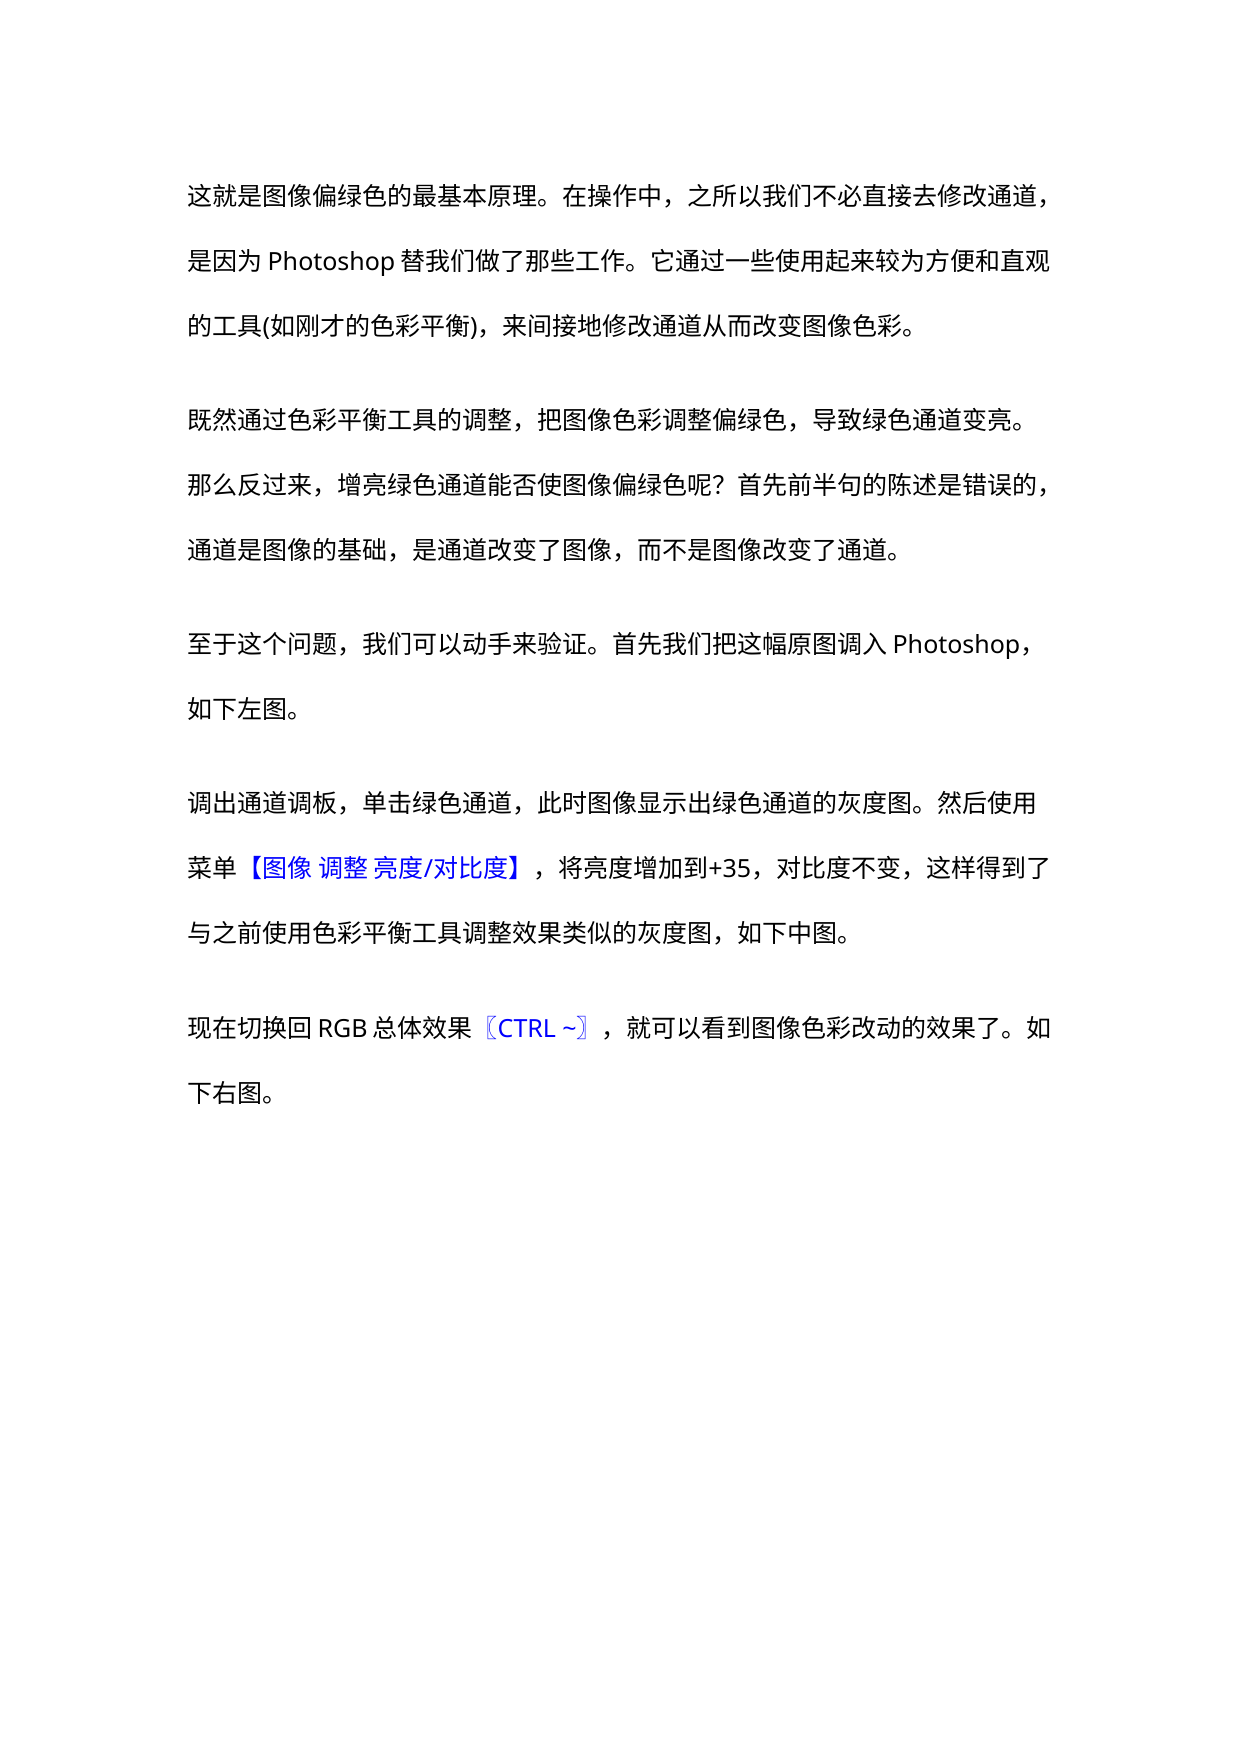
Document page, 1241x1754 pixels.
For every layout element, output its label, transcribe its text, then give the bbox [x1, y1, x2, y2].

text 至于这个问题，我们可以动手来验证。首先我们把这幅原图调入Photoshop，如下左图。 [187, 610, 1053, 740]
text 这就是图像偏绿色的最基本原理。在操作中，之所以我们不必直接去修改通道，是因为Photoshop替我们做了那些工作。它通过一些使用起来较为方便和直观的工具(如刚才的色彩平衡)，来间接地修改通道从而改变图像色彩。 [187, 162, 1053, 357]
text 既然通过色彩平衡工具的调整，把图像色彩调整偏绿色，导致绿色通道变亮。那么反过来，增亮绿色通道能否使图像偏绿色呢？首先前半句的陈述是错误的，通道是图像的基础，是通道改变了图像，而不是图像改变了通道。 [187, 386, 1053, 581]
text 现在切换回RGB总体效果〖CTRL ~〗，就可以看到图像色彩改动的效果了。如下右图。 [187, 994, 1053, 1124]
text 调出通道调板，单击绿色通道，此时图像显示出绿色通道的灰度图。然后使用菜单【图像 调整 亮度/对比度】，将亮度增加到+35，对比度不变，这样得到了与之前使用色彩平衡工具调整效果类似的灰度图，如下中图。 [187, 769, 1053, 964]
